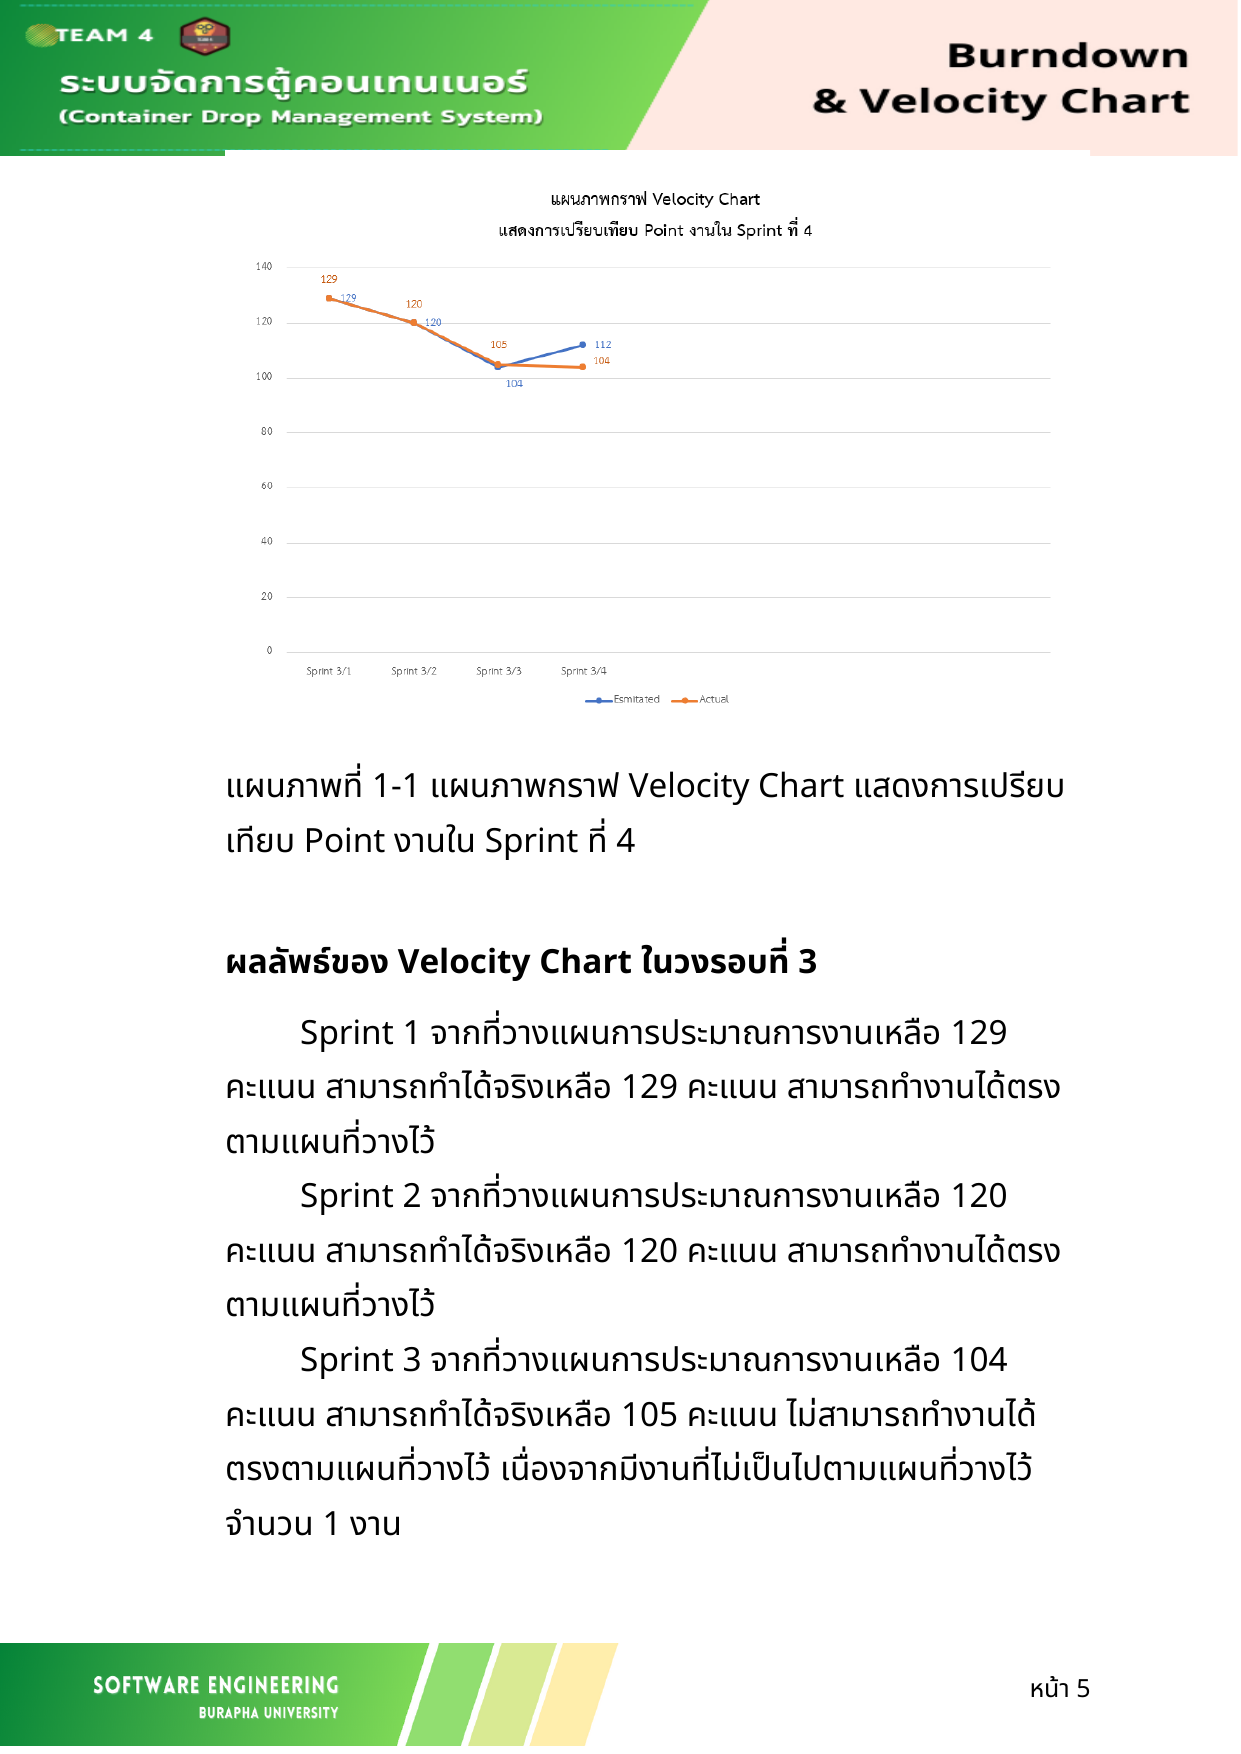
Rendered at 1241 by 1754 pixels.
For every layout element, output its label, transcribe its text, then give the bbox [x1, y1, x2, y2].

picture [0, 0, 1238, 742]
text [225, 1009, 1090, 1550]
text ผลลัพธ์ของ Velocity Chart ในวงรอบที่ 3 [225, 888, 1090, 988]
picture [0, 1643, 1241, 1746]
text แผนภาพที่ 1-1 แผนภาพกราฟ Velocity Chart แสดงการเปรียบเทียบ Point งานใน Sprint ที่ 4 [225, 762, 1090, 867]
